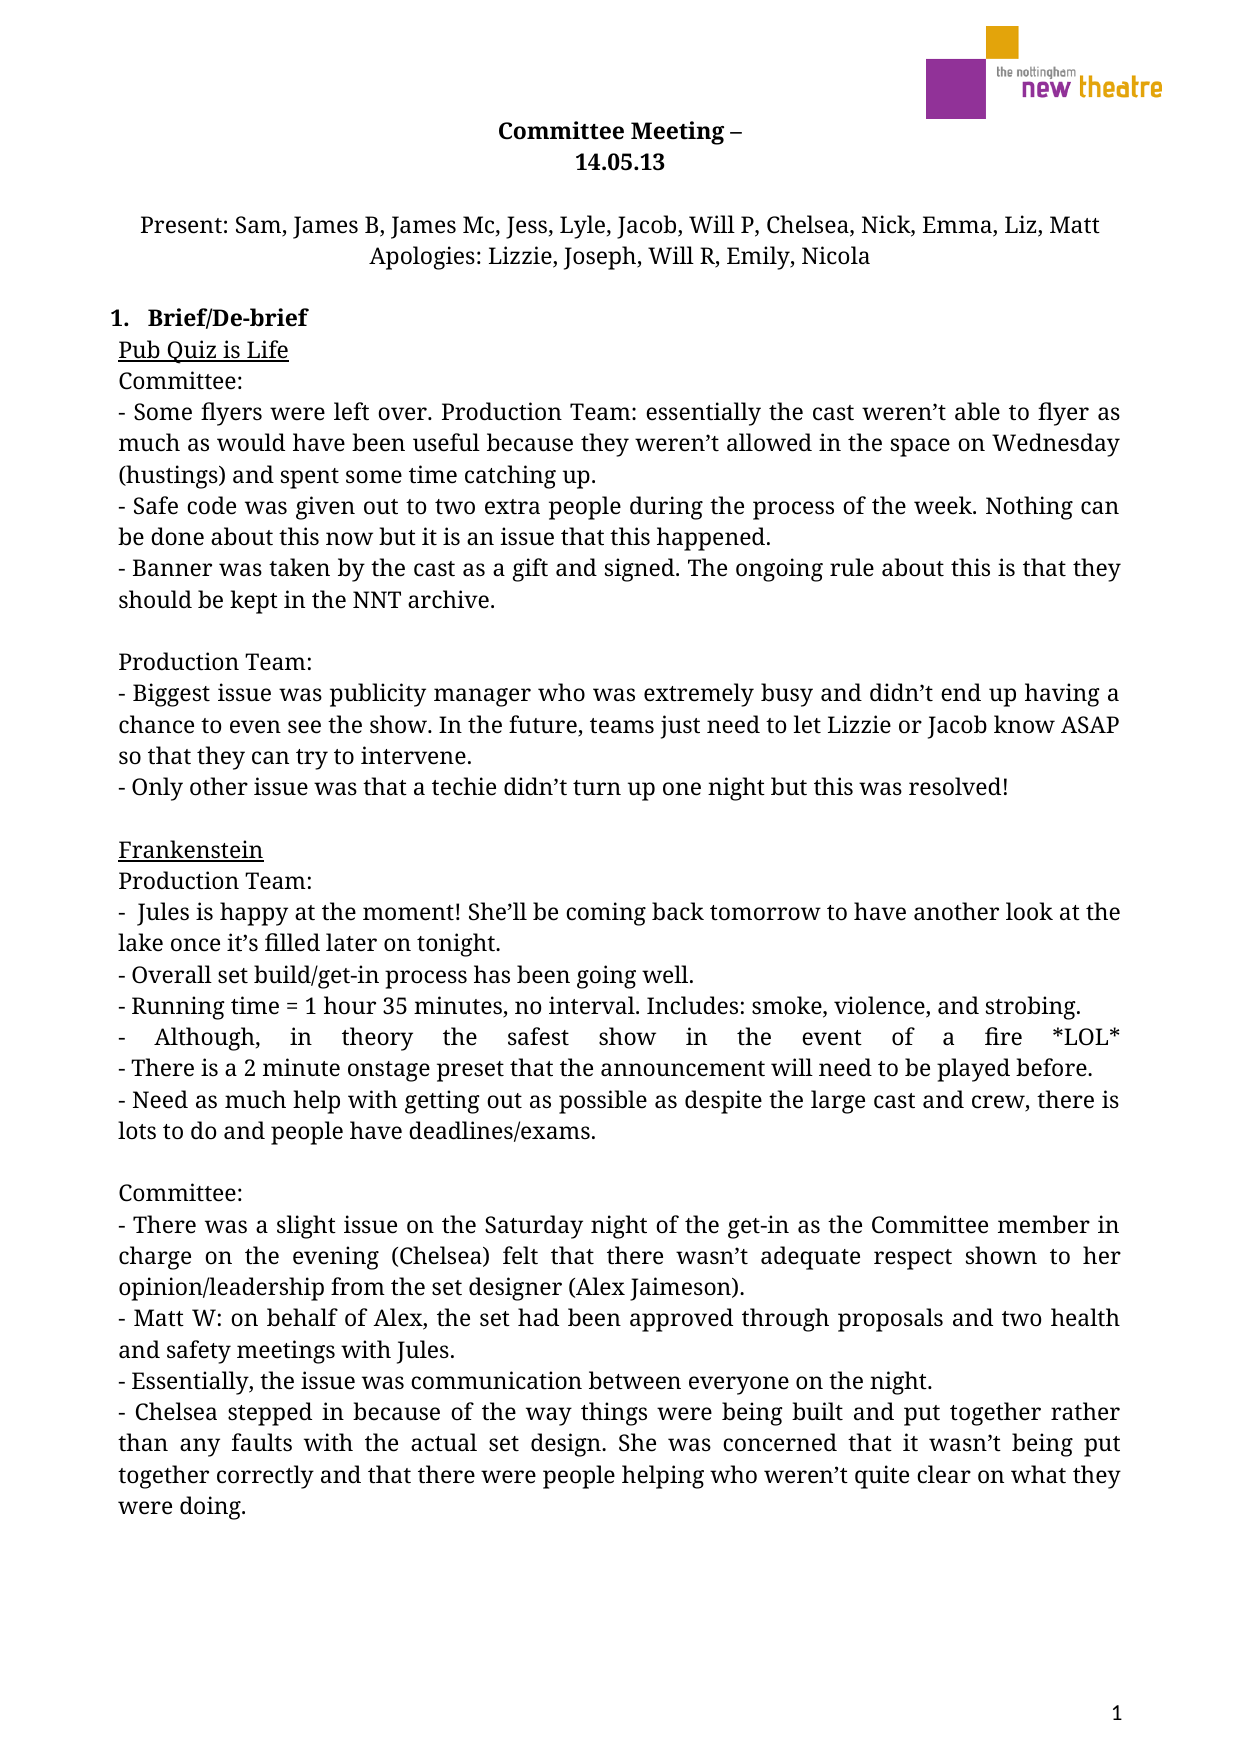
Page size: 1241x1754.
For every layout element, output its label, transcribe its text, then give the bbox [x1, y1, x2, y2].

text Production Team: [118, 646, 1122, 677]
text - Banner was taken by the cast as a gift and signed. The ongoing rule about this is that they should be kept in the NNT archive. [118, 552, 1122, 615]
text Production Team: [118, 865, 1122, 896]
text - Need as much help with getting out as possible as despite the large cast and crew, there is lots to do and people have deadlines/exams. [118, 1084, 1122, 1146]
text Committee: [118, 365, 1122, 396]
text Frankenstein [118, 834, 1122, 865]
text - Chelsea stepped in because of the way things were being built and put together rather than any faults with the actual set design. She was concerned that it wasn’t being put together correctly and that there were people helping who weren’t quite clear on what they were doing. [118, 1396, 1122, 1521]
text - Although, in theory the safest show in the event of a fire *LOL* - There is a 2 minute onstage preset that the announcement will need to be played before. [118, 1021, 1122, 1084]
text - Running time = 1 hour 35 minutes, no interval. Includes: smoke, violence, and strobing. [118, 990, 1122, 1021]
text - Matt W: on behalf of Alex, the set had been approved through proposals and two health and safety meetings with Jules. [118, 1302, 1122, 1365]
text - Some flyers were left over. Production Team: essentially the cast weren’t able to flyer as much as would have been useful because they weren’t allowed in the space on Wednesday (hustings) and spent some time catching up. [118, 396, 1122, 490]
text - Safe code was given out to two extra people during the process of the week. Nothing can be done about this now but it is an issue that this happened. [118, 490, 1122, 552]
text - Essentially, the issue was communication between everyone on the night. [118, 1365, 1122, 1396]
text Pub Quiz is Life [118, 334, 1122, 365]
text - There was a slight issue on the Saturday night of the get-in as the Committee member in charge on the evening (Chelsea) felt that there wasn’t adequate respect shown to her opinion/leadership from the set designer (Alex Jaimeson). [118, 1209, 1122, 1302]
picture [926, 26, 1162, 119]
text 14.05.13 Present: Sam, James B, James Mc, Jess, Lyle, Jacob, Will P, Chelsea, Nick, Emma, Liz, Matt Apologies: Lizzie, Joseph, Will R, Emily, Nicola [118, 146, 1122, 271]
list Brief/De-brief [110, 302, 1122, 334]
text - Overall set build/get-in process has been going well. [118, 959, 1122, 990]
text - Jules is happy at the moment! She’ll be coming back tomorrow to have another look at the lake once it’s filled later on tonight. [118, 896, 1122, 959]
text - Only other issue was that a techie didn’t turn up one night but this was resolved! [118, 771, 1122, 802]
text - Biggest issue was publicity manager who was extremely busy and didn’t end up having a chance to even see the show. In the future, teams just need to let Lizzie or Jacob know ASAP so that they can try to intervene. [118, 677, 1122, 771]
text Committee: [118, 1177, 1122, 1209]
text Committee Meeting – [118, 115, 1122, 146]
